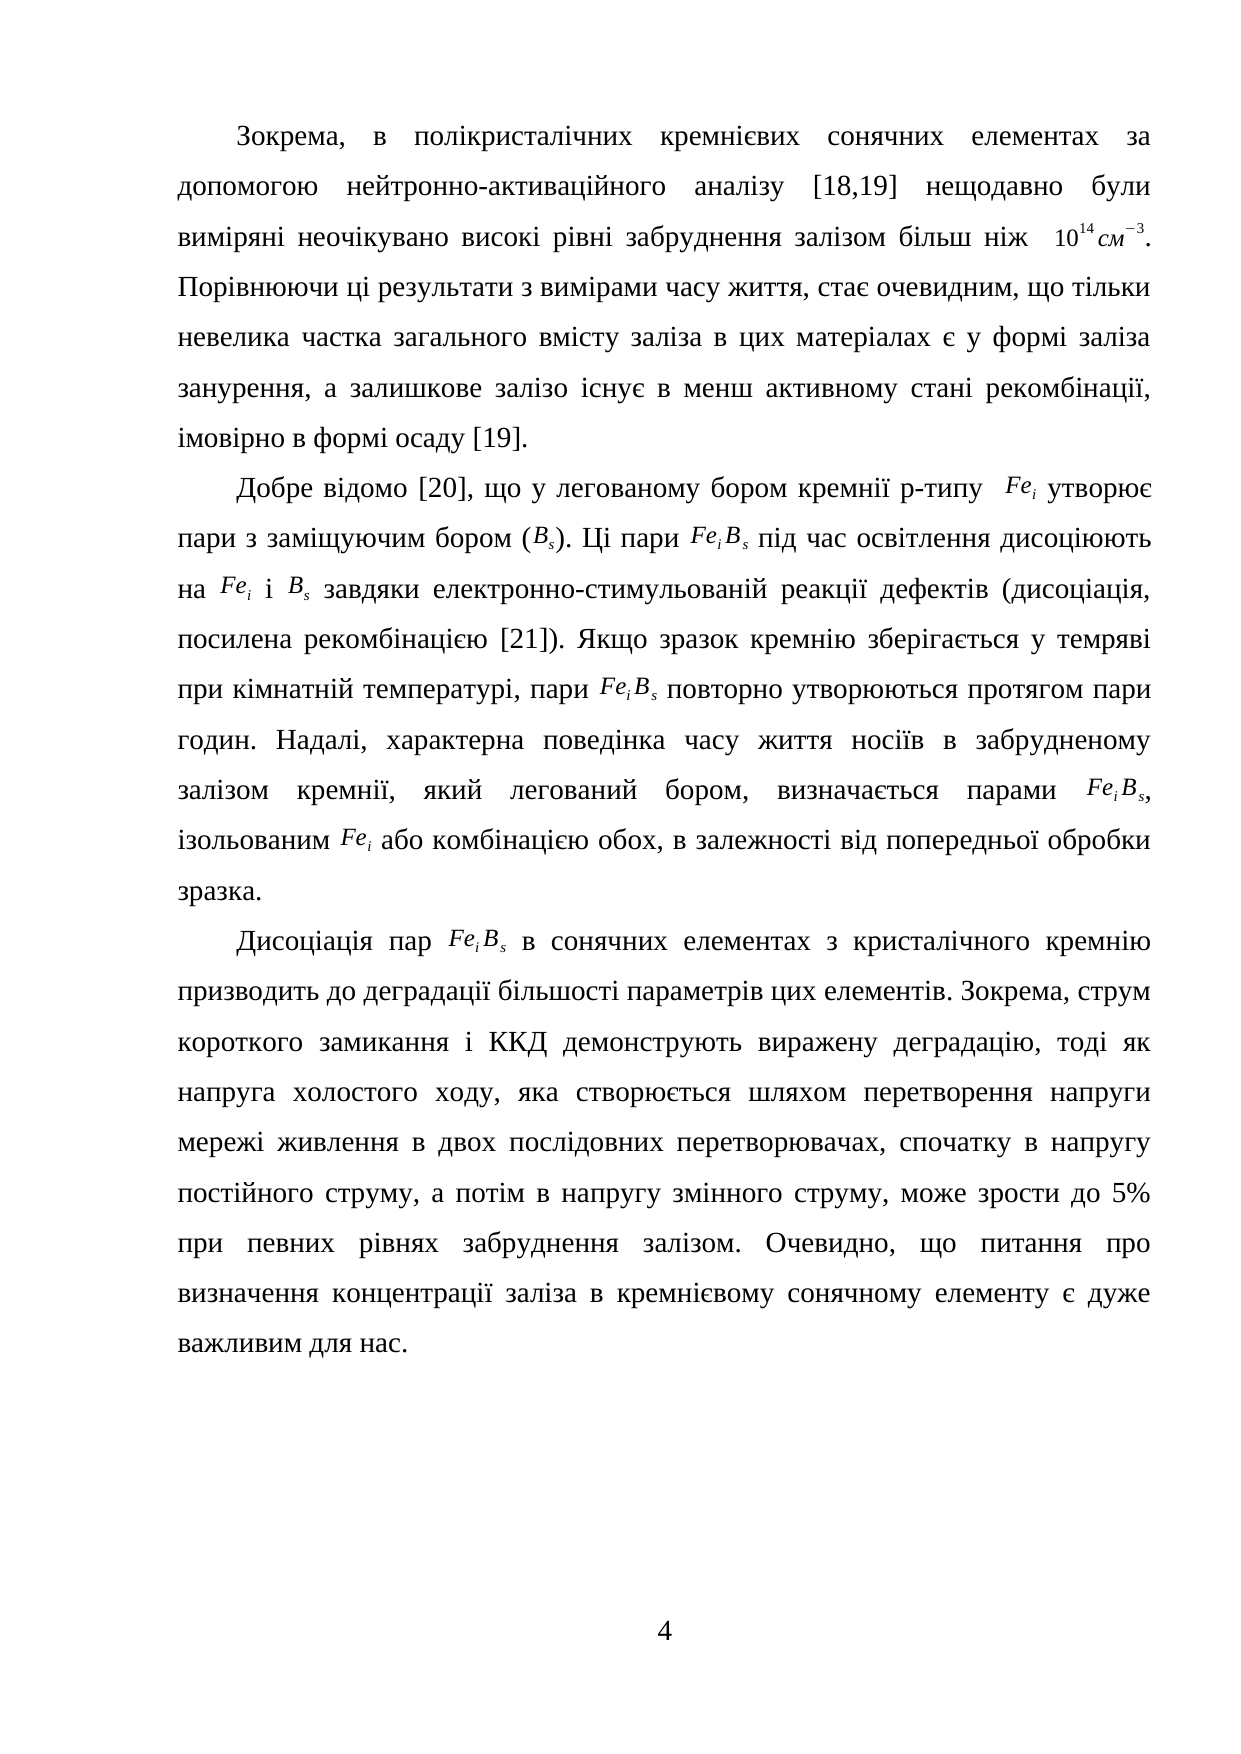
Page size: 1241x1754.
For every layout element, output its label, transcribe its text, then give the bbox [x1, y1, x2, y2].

text Добре відомо [20], що у легованому бором кремнії p-типу утворює пари з заміщуючим бором (). Ці пари під час освітлення дисоціюють на і завдяки електронно-стимульованій реакції дефектів (дисоціація, посилена рекомбінацією [21]). Якщо зразок кремнію зберігається у темряві при кімнатній температурі, пари повторно утворюються протягом пари годин. Надалі, характерна поведінка часу життя носіїв в забрудненому залізом кремнії, який легований бором, визначається парами , ізольованим або комбінацією обох, в залежності від попередньої обробки зразка. [177, 470, 1152, 906]
text Дисоціація пар в сонячних елементах з кристалічного кремнію призводить до деградації більшості параметрів цих елементів. Зокрема, струм короткого замикання і ККД демонструють виражену деградацію, тоді як напруга холостого ходу, яка створюється шляхом перетворення напруги мережі живлення в двох послідовних перетворювачах, спочатку в напругу постійного струму, а потім в напругу змінного струму, може зрости до 5% при певних рівнях забруднення залізом. Очевидно, що питання про визначення концентрації заліза в кремнієвому сонячному елементу є дуже важливим для нас. [177, 923, 1152, 1359]
text Зокрема, в полікристалічних кремнієвих сонячних елементах за допомогою нейтронно-активаційного аналізу [18,19] нещодавно були виміряні неочікувано високі рівні забруднення залізом більш ніж . Порівнюючи ці результати з вимірами часу життя, стає очевидним, що тільки невелика частка загального вмісту заліза в цих матеріалах є у формі заліза занурення, а залишкове залізо існує в менш активному стані рекомбінації, імовірно в формі осаду [19]. [177, 118, 1152, 453]
